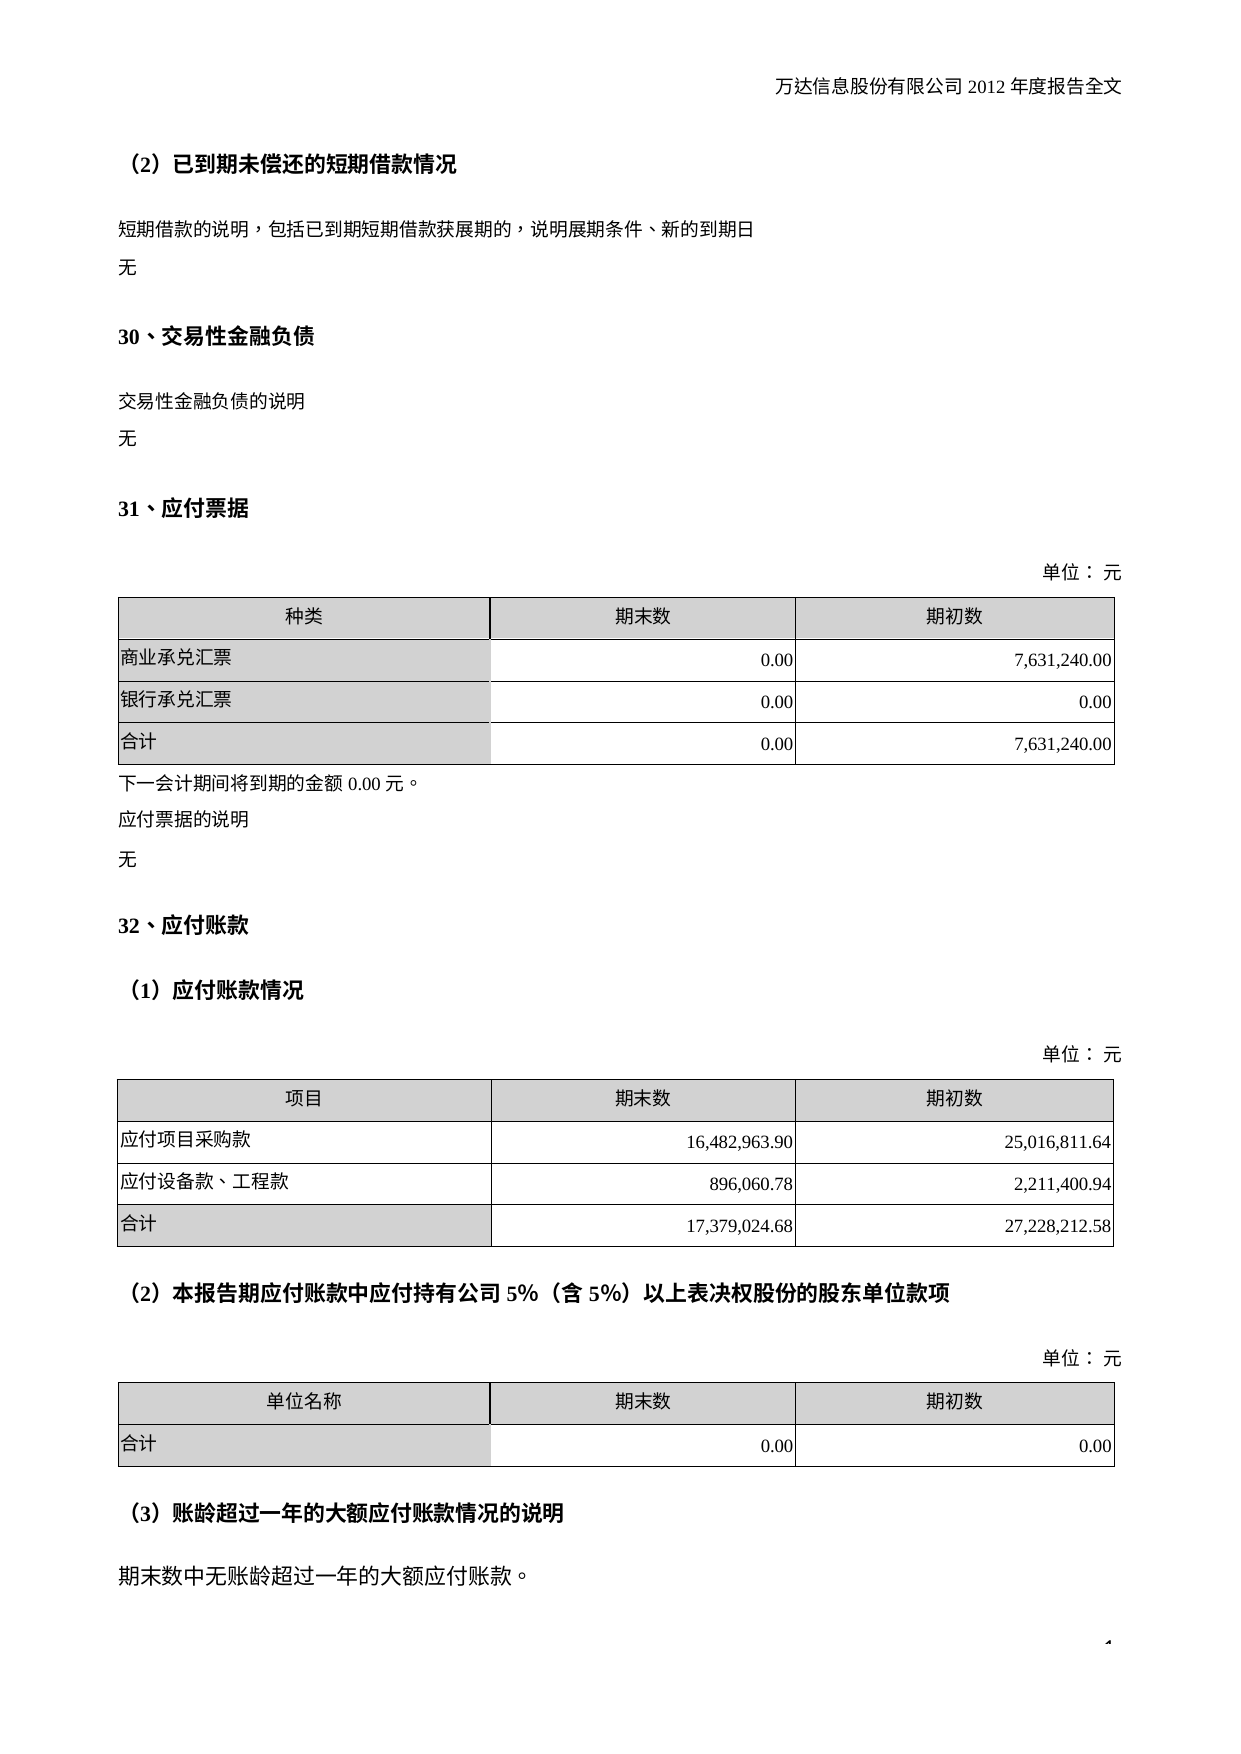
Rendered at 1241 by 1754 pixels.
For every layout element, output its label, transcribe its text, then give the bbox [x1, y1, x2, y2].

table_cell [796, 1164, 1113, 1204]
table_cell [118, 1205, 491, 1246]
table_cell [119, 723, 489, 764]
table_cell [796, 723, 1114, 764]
text 下一会计期间将到期的金额 0.00 元。 应付票据的说明 [118, 770, 425, 832]
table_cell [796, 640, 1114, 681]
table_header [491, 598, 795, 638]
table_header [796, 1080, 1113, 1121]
text 单位： 元 [102, 559, 1122, 585]
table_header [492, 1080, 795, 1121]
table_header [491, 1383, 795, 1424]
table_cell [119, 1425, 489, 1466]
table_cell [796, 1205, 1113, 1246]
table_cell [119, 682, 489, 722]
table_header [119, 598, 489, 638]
text 短期借款的说明，包括已到期短期借款获展期的，说明展期条件、新的到期日 无 [118, 216, 757, 280]
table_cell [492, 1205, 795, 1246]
subtitle 30、交易性金融负债 [118, 321, 1138, 351]
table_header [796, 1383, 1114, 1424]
text 单位： 元 [102, 1041, 1122, 1067]
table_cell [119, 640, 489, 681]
text 无 [118, 846, 1138, 872]
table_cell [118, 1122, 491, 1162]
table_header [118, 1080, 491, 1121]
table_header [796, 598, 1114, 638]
text （3）账龄超过一年的大额应付账款情况的说明 期末数中无账龄超过一年的大额应付账款。 [118, 1498, 570, 1591]
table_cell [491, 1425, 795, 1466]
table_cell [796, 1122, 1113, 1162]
subtitle （1）应付账款情况 [118, 974, 1138, 1004]
subtitle 31、应付票据 [118, 492, 1138, 522]
text 交易性金融负债的说明 无 [118, 388, 307, 451]
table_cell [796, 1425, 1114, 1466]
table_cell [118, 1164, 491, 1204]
subtitle 32、应付账款 [118, 910, 1138, 940]
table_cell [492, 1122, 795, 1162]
text 单位： 元 [102, 1345, 1122, 1371]
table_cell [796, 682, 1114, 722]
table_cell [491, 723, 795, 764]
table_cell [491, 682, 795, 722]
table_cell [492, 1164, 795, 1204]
subtitle （2）已到期未偿还的短期借款情况 [118, 149, 1138, 179]
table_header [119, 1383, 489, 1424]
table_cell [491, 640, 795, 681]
subtitle （2）本报告期应付账款中应付持有公司 5％（含 5％）以上表决权股份的股东单位款项 [118, 1278, 1138, 1308]
